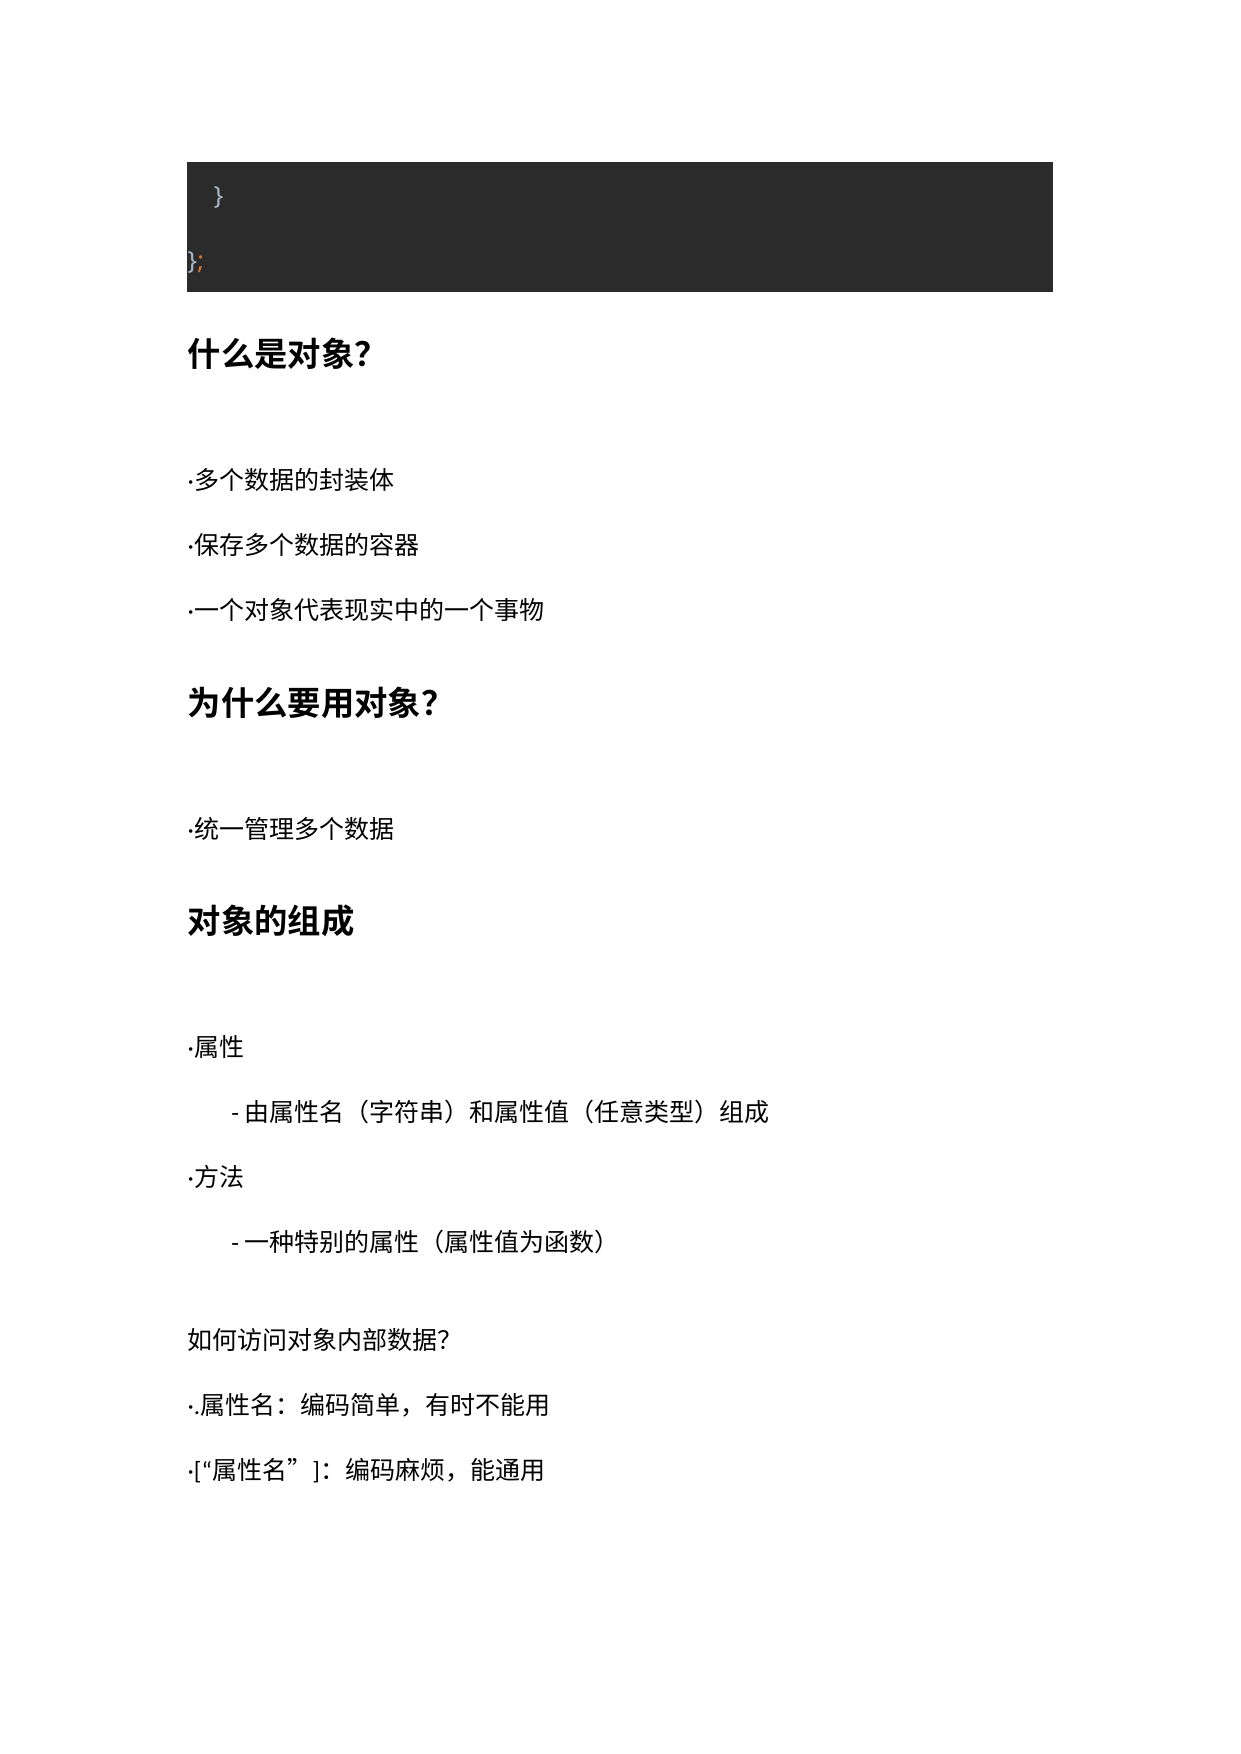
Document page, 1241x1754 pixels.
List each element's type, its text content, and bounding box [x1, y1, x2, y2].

text ·统一管理多个数据 [187, 795, 1053, 860]
subtitle 对象的组成 [187, 887, 1053, 952]
subtitle 为什么要用对象？ [187, 668, 1053, 733]
text ·保存多个数据的容器 [187, 511, 1053, 576]
text 如何访问对象内部数据？ [187, 1306, 1053, 1371]
text ·多个数据的封装体 [187, 446, 1053, 511]
text }; [187, 227, 1053, 292]
text - 由属性名（字符串）和属性值（任意类型）组成 [187, 1078, 1053, 1143]
text ·方法 [187, 1143, 1053, 1208]
subtitle 什么是对象？ [187, 319, 1053, 384]
text - 一种特别的属性（属性值为函数） [187, 1208, 1053, 1273]
text ·一个对象代表现实中的一个事物 [187, 576, 1053, 641]
text ·[“属性名”]：编码麻烦，能通用 [187, 1436, 1053, 1501]
text ·.属性名：编码简单，有时不能用 [187, 1371, 1053, 1436]
text } [187, 162, 1053, 227]
text ·属性 [187, 1013, 1053, 1078]
